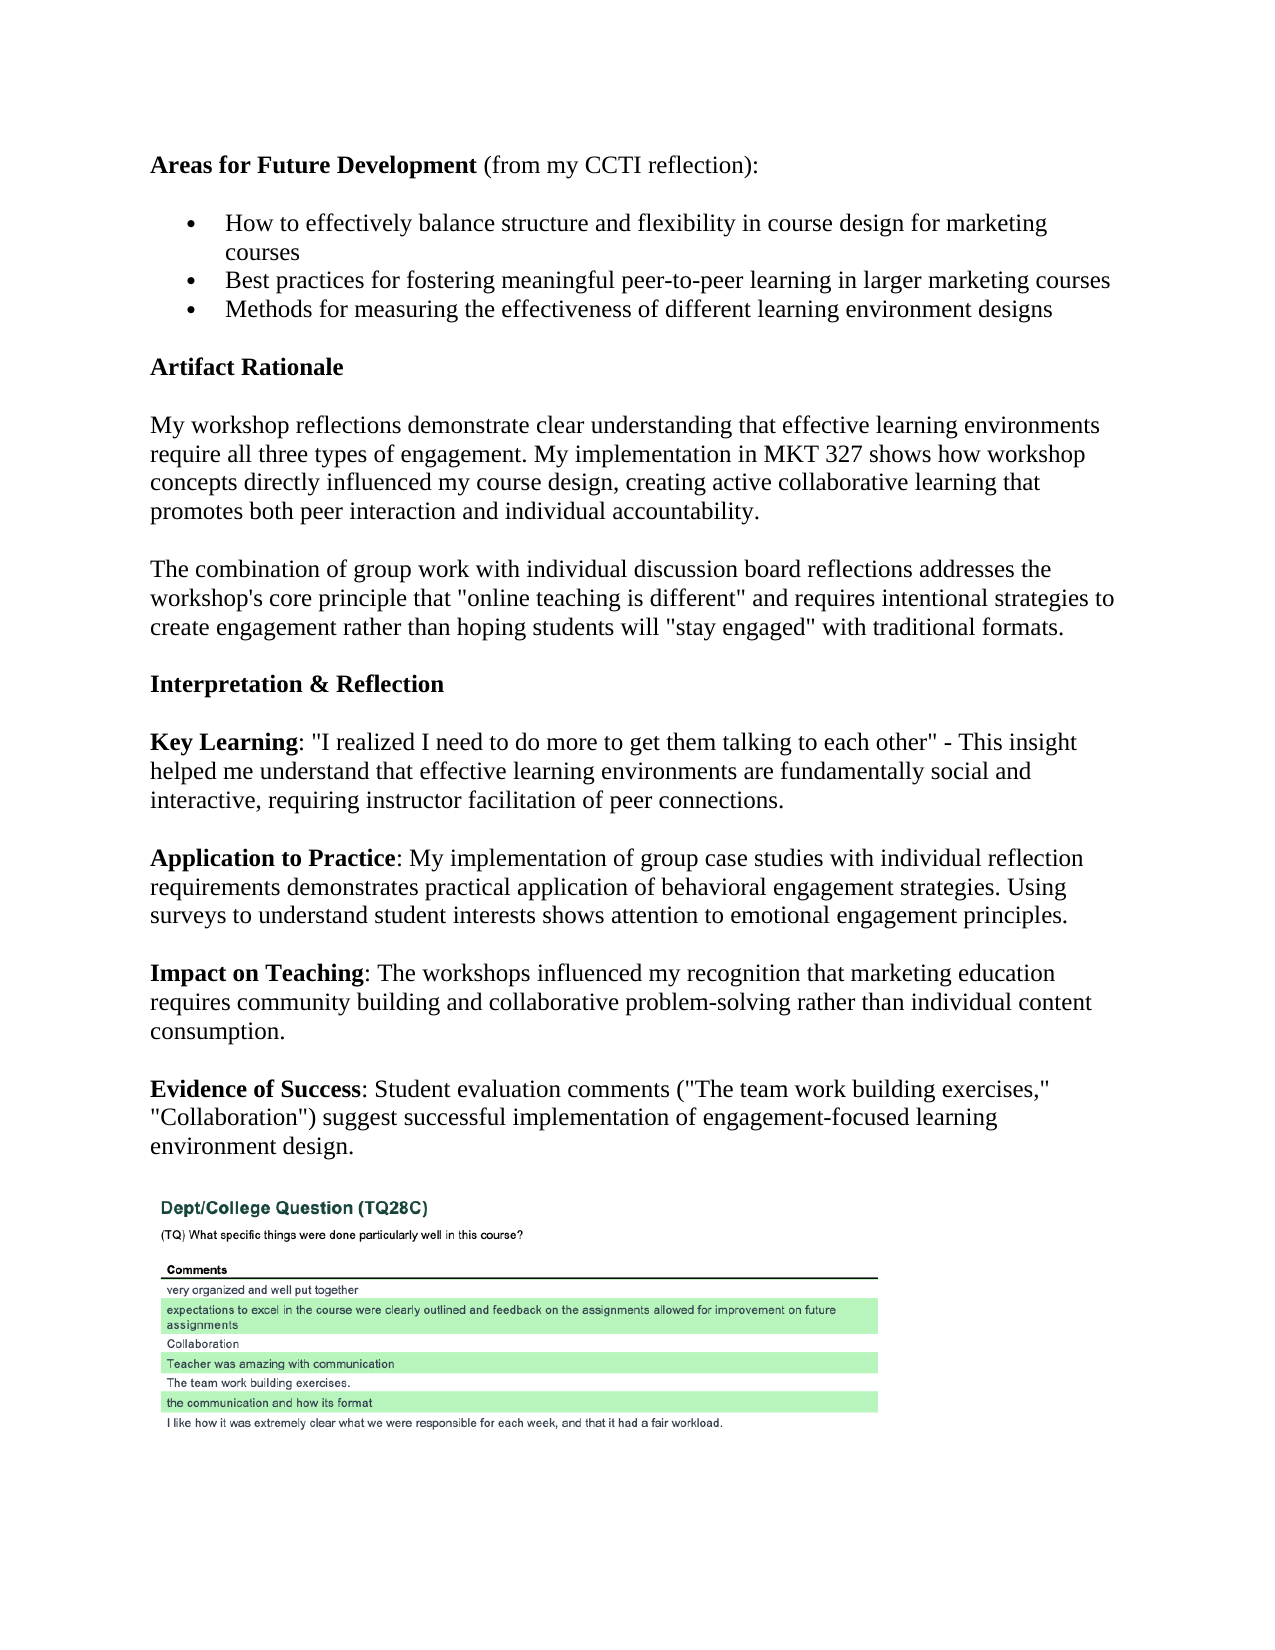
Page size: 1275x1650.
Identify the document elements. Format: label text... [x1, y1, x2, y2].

text The combination of group work with individual discussion board reflections addresses the workshop's core principle that "online teaching is different" and requires intentional strategies to create engagement rather than hoping students will "stay engaged" with traditional formats. [150, 554, 1125, 640]
picture [150, 1189, 883, 1437]
list How to effectively balance structure and flexibility in course design for marketing courses [187, 208, 1125, 265]
text Evidence of Success: Student evaluation comments ("The team work building exercises," "Collaboration") suggest successful implementation of engagement-focused learning environment design. [150, 1074, 1125, 1160]
text Areas for Future Development (from my CCTI reflection): [150, 150, 1125, 179]
text Impact on Teaching: The workshops influenced my recognition that marketing education requires community building and collaborative problem-solving rather than individual content consumption. [150, 958, 1125, 1044]
text Application to Practice: My implementation of group case studies with individual reflection requirements demonstrates practical application of behavioral engagement strategies. Using surveys to understand student interests shows attention to emotional engagement principles. [150, 843, 1125, 929]
list Best practices for fostering meaningful peer-to-peer learning in larger marketing courses [187, 265, 1125, 294]
list Methods for measuring the effectiveness of different learning environment designs [187, 294, 1125, 323]
text My workshop reflections demonstrate clear understanding that effective learning environments require all three types of engagement. My implementation in MKT 327 shows how workshop concepts directly influenced my course design, creating active collaborative learning that promotes both peer interaction and individual accountability. [150, 410, 1125, 525]
text Artifact Rationale [150, 352, 1125, 381]
text Key Learning: "I realized I need to do more to get them talking to each other" - This insight helped me understand that effective learning environments are fundamentally social and interactive, requiring instructor facilitation of peer connections. [150, 727, 1125, 814]
text Interpretation & Reflection [150, 669, 1125, 698]
